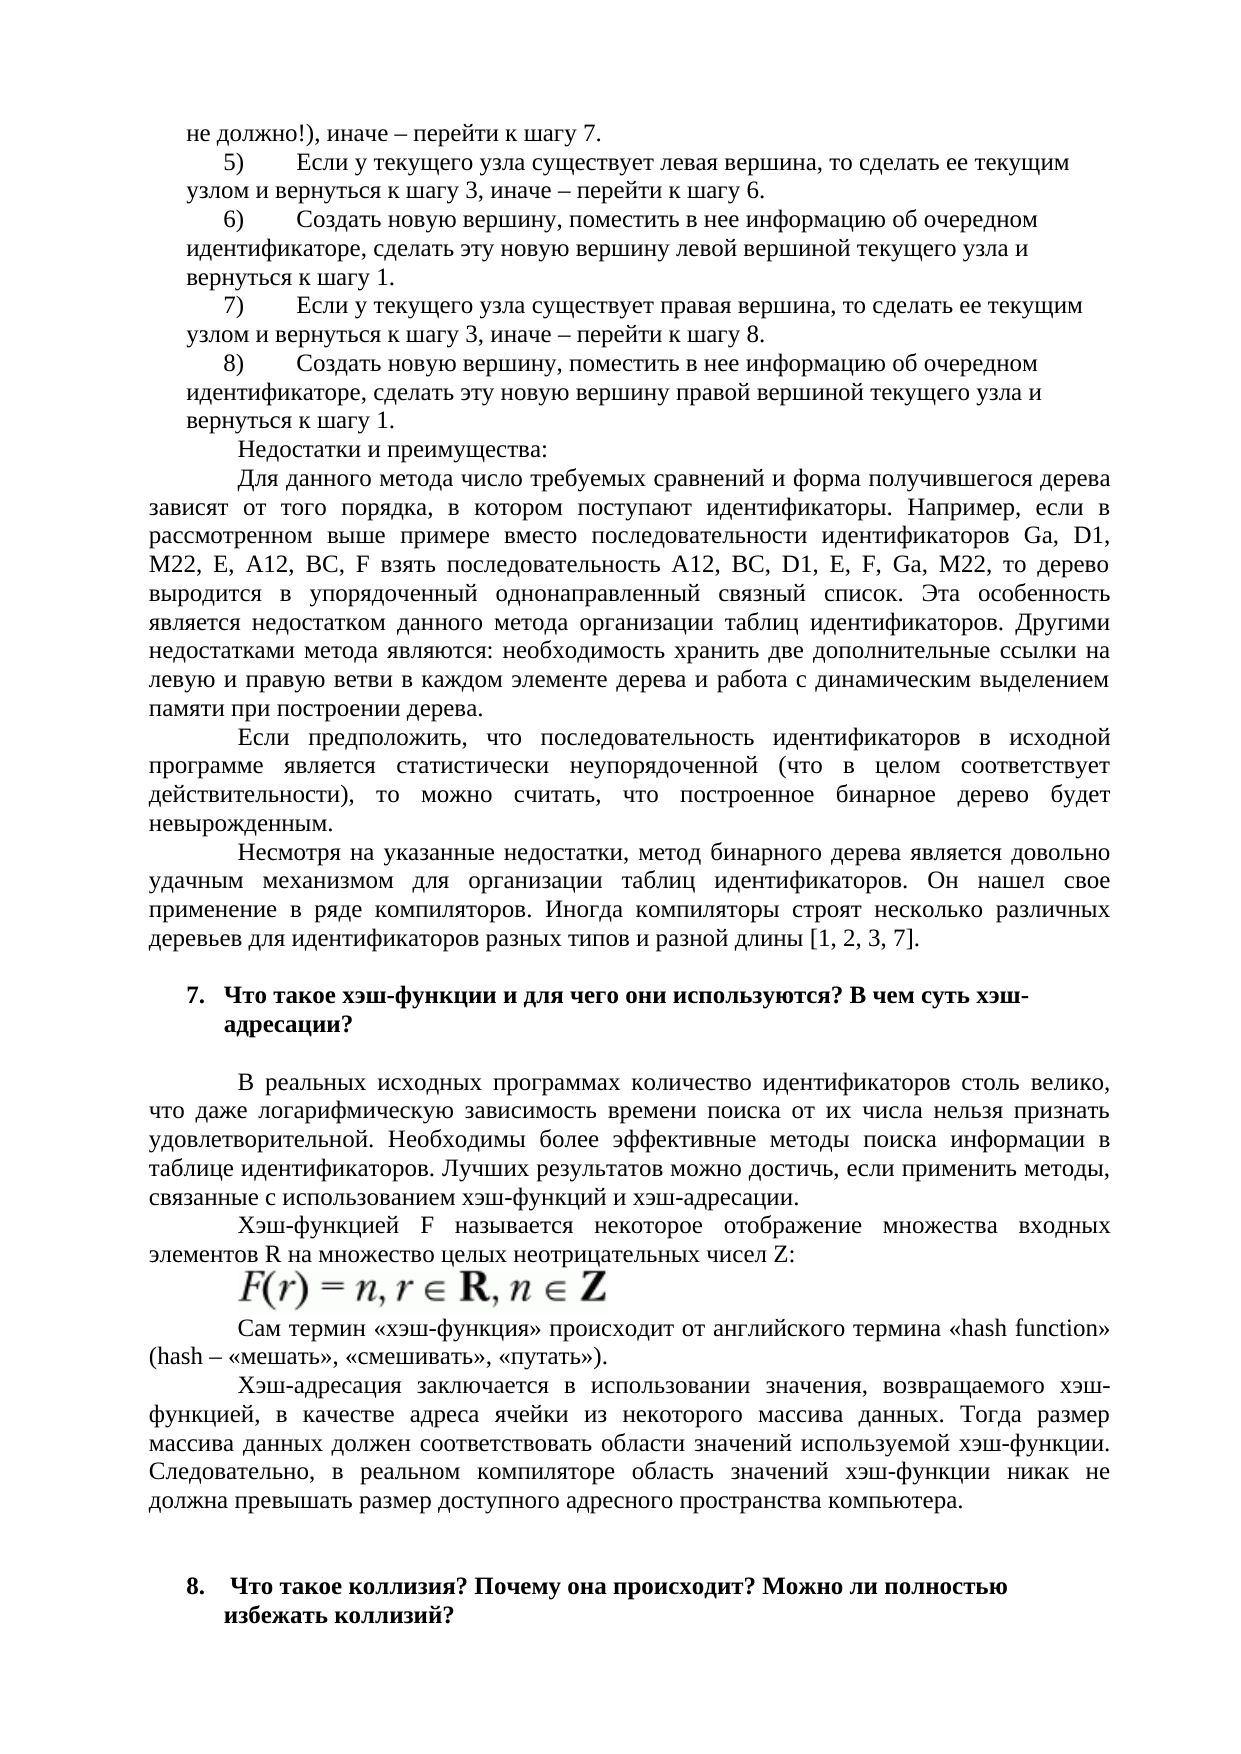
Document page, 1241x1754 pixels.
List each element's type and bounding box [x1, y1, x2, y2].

table_cell [148, 118, 1112, 1629]
picture [237, 1268, 609, 1313]
